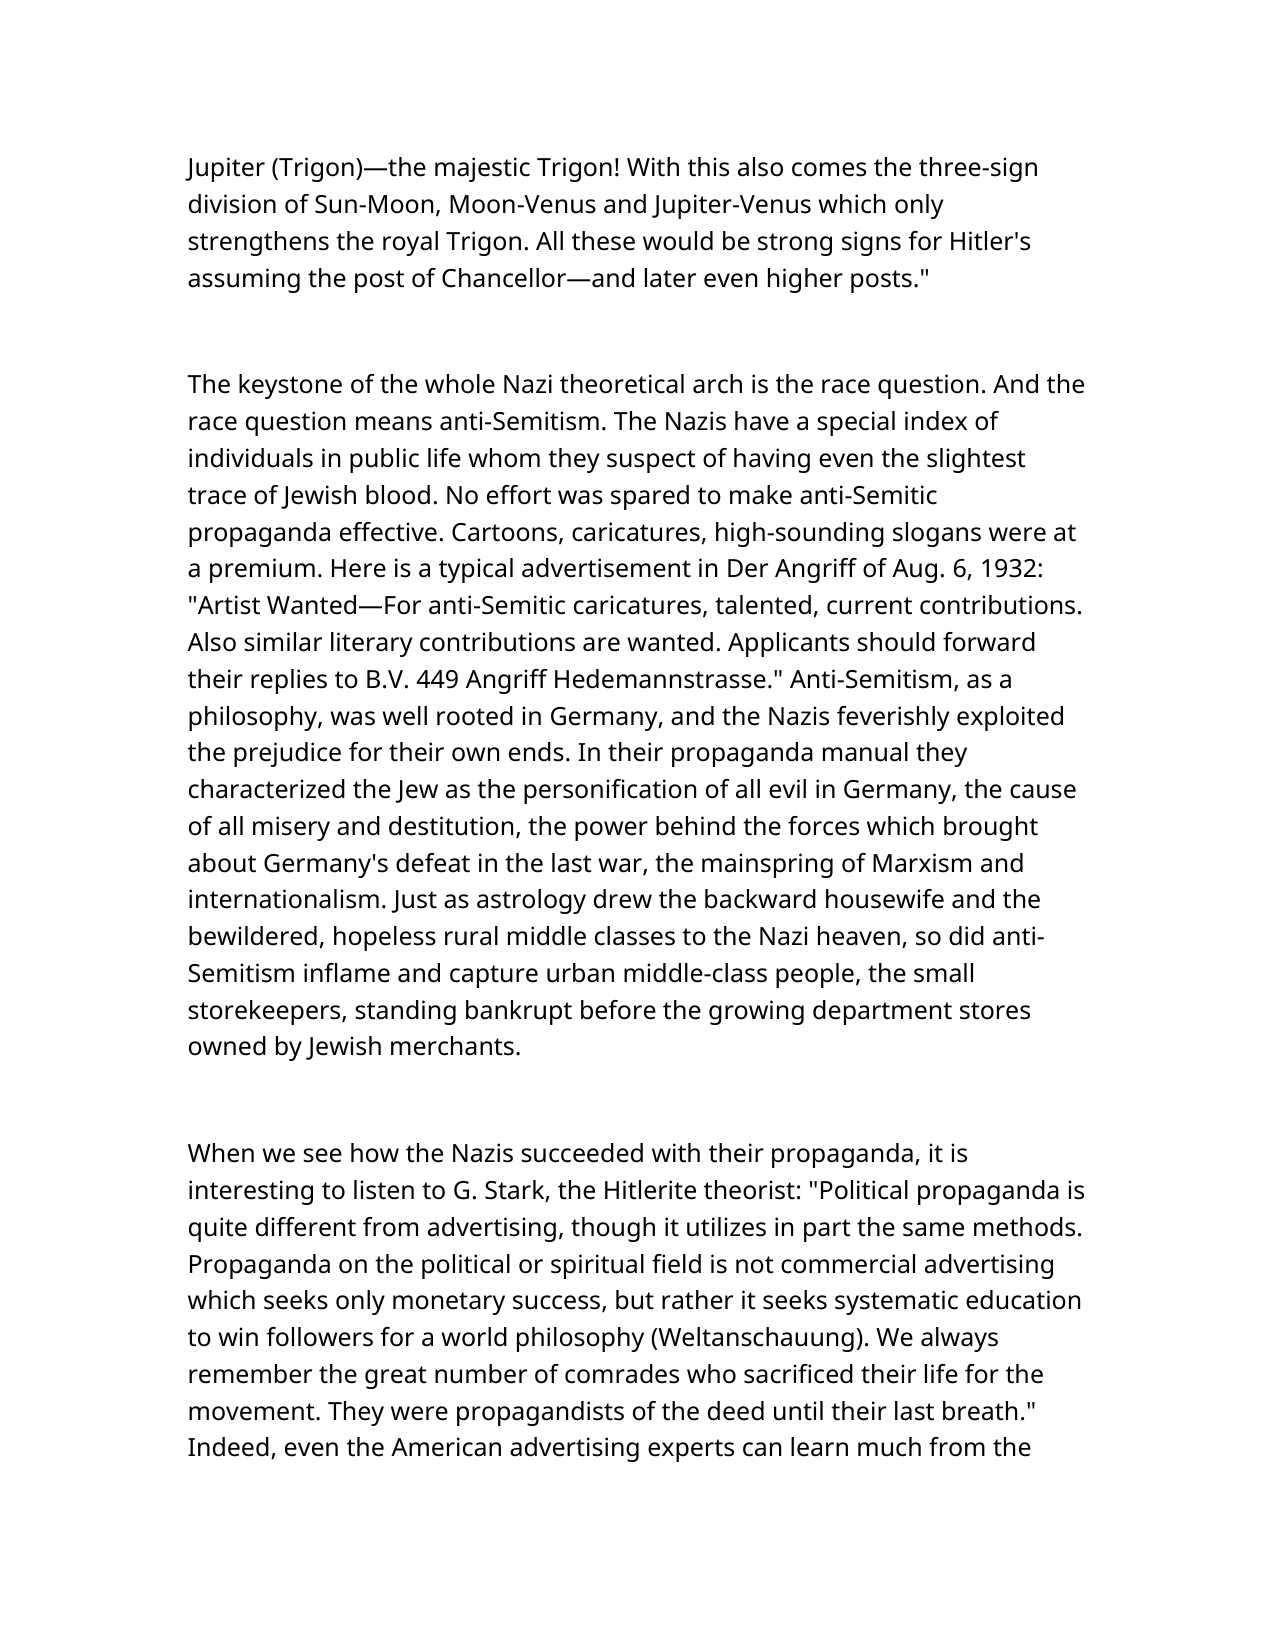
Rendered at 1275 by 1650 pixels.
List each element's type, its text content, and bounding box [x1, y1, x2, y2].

text The keystone of the whole Nazi theoretical arch is the race question. And the race question means anti-Semitism. The Nazis have a special index of individuals in public life whom they suspect of having even the slightest trace of Jewish blood. No effort was spared to make anti-Semitic propaganda effective. Cartoons, caricatures, high-sounding slogans were at a premium. Here is a typical advertisement in Der Angriff of Aug. 6, 1932: "Artist Wanted—For anti-Semitic caricatures, talented, current contributions. Also similar literary contributions are wanted. Applicants should forward their replies to B.V. 449 Angriff Hedemannstrasse." Anti-Semitism, as a philosophy, was well rooted in Germany, and the Nazis feverishly exploited the prejudice for their own ends. In their propaganda manual they characterized the Jew as the personification of all evil in Germany, the cause of all misery and destitution, the power behind the forces which brought about Germany's defeat in the last war, the mainspring of Marxism and internationalism. Just as astrology drew the backward housewife and the bewildered, hopeless rural middle classes to the Nazi heaven, so did anti-Semitism inflame and capture urban middle-class people, the small storekeepers, standing bankrupt before the growing department stores owned by Jewish merchants. [187, 367, 1087, 1063]
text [187, 1136, 1087, 1464]
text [187, 150, 1087, 294]
